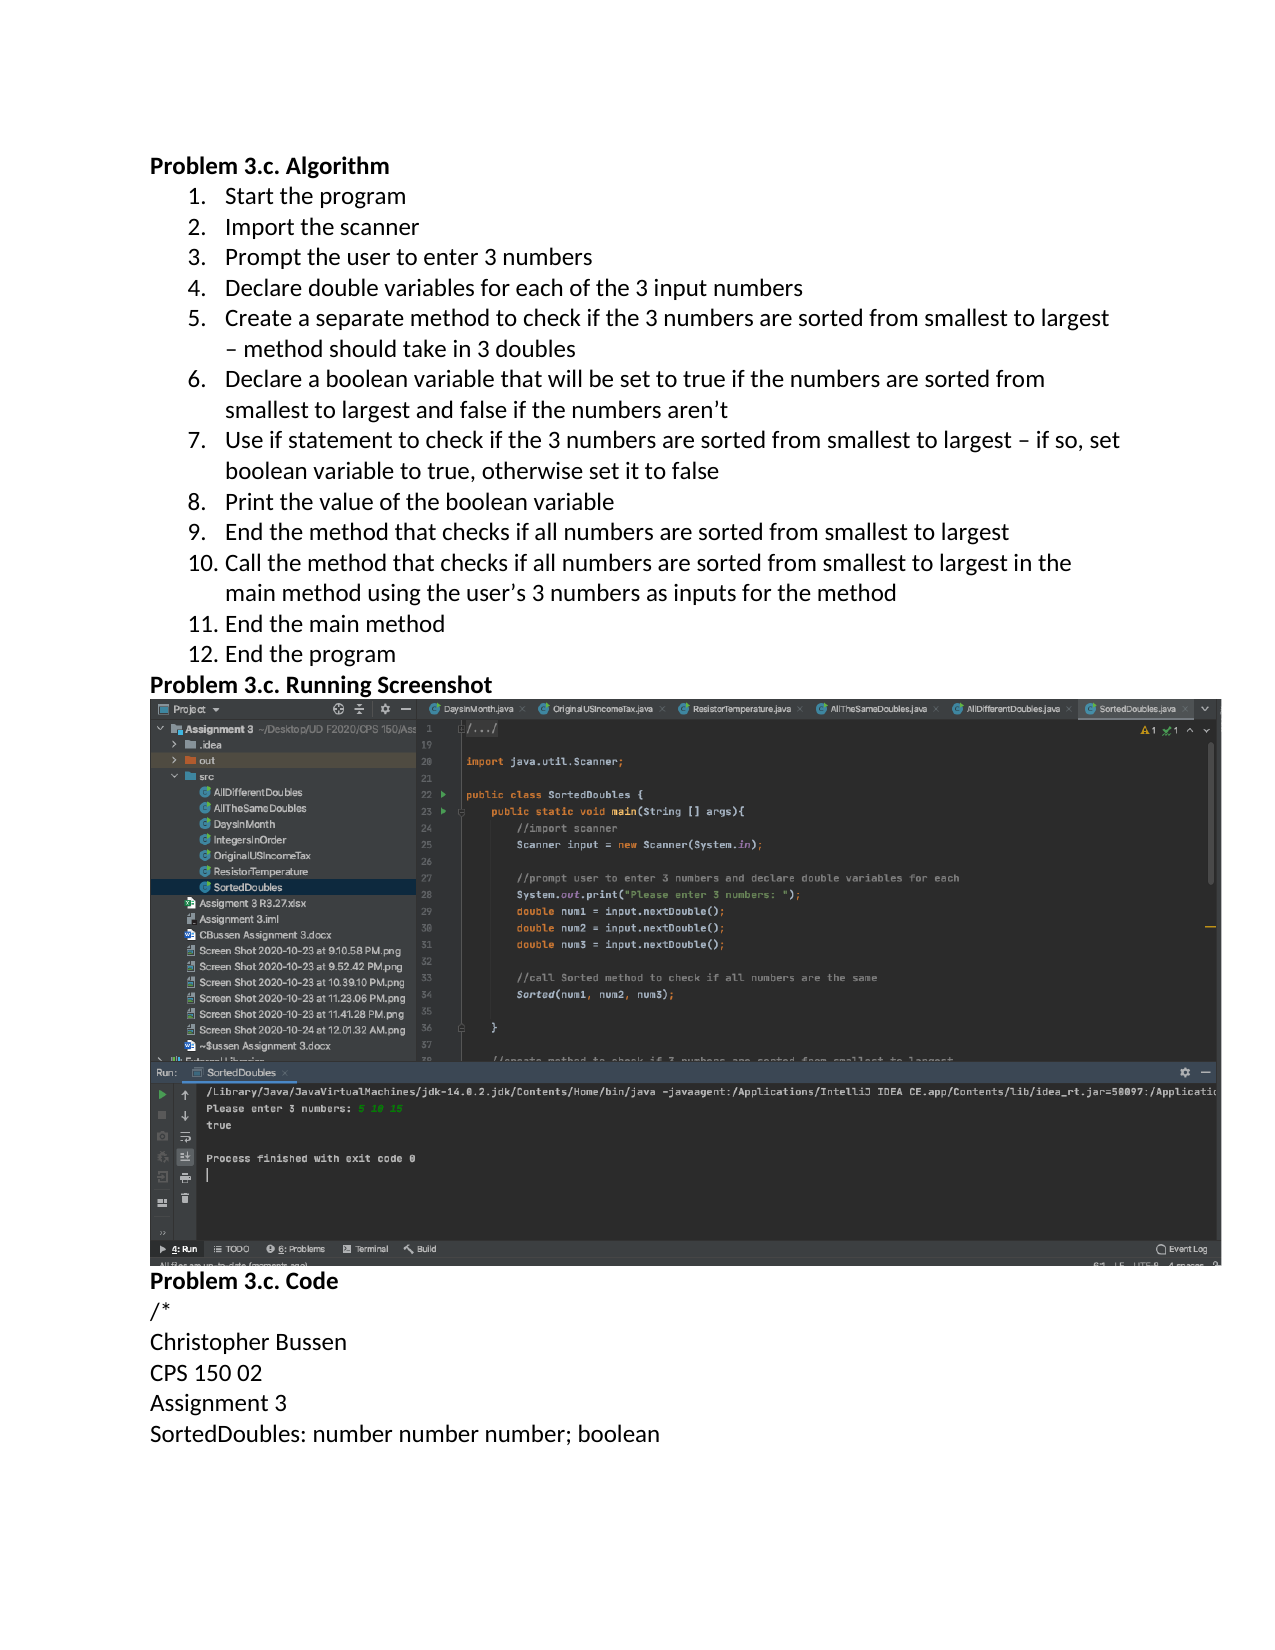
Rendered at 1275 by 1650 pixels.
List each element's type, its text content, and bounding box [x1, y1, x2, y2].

list End the method that checks if all numbers are sorted from smallest to largest [187, 516, 1125, 547]
list Declare double variables for each of the 3 input numbers [187, 272, 1125, 303]
picture [150, 699, 1222, 1266]
text Problem 3.c. Algorithm [150, 150, 1125, 181]
text CPS 150 02 [150, 1357, 1125, 1387]
text Problem 3.c. Code [150, 1266, 1125, 1296]
list Declare a boolean variable that will be set to true if the numbers are sorted from smallest to largest and false if the numbers aren’t [187, 364, 1125, 425]
text Christopher Bussen [150, 1326, 1125, 1357]
text SortedDoubles: number number number; boolean [150, 1418, 1125, 1448]
list Start the program [187, 181, 1125, 211]
list Print the value of the boolean variable [187, 486, 1125, 516]
list End the main method [187, 608, 1125, 638]
list Prompt the user to enter 3 numbers [187, 242, 1125, 272]
text Assignment 3 [150, 1387, 1125, 1418]
list Import the scanner [187, 211, 1125, 242]
list Create a separate method to check if the 3 numbers are sorted from smallest to largest – method should take in 3 doubles [187, 303, 1125, 364]
text /* [150, 1296, 1125, 1326]
list End the program [187, 638, 1125, 669]
list Call the method that checks if all numbers are sorted from smallest to largest in the main method using the user’s 3 numbers as inputs for the method [187, 547, 1125, 608]
text Problem 3.c. Running Screenshot [150, 669, 1125, 699]
list Use if statement to check if the 3 numbers are sorted from smallest to largest – if so, set boolean variable to true, otherwise set it to false [187, 425, 1125, 486]
